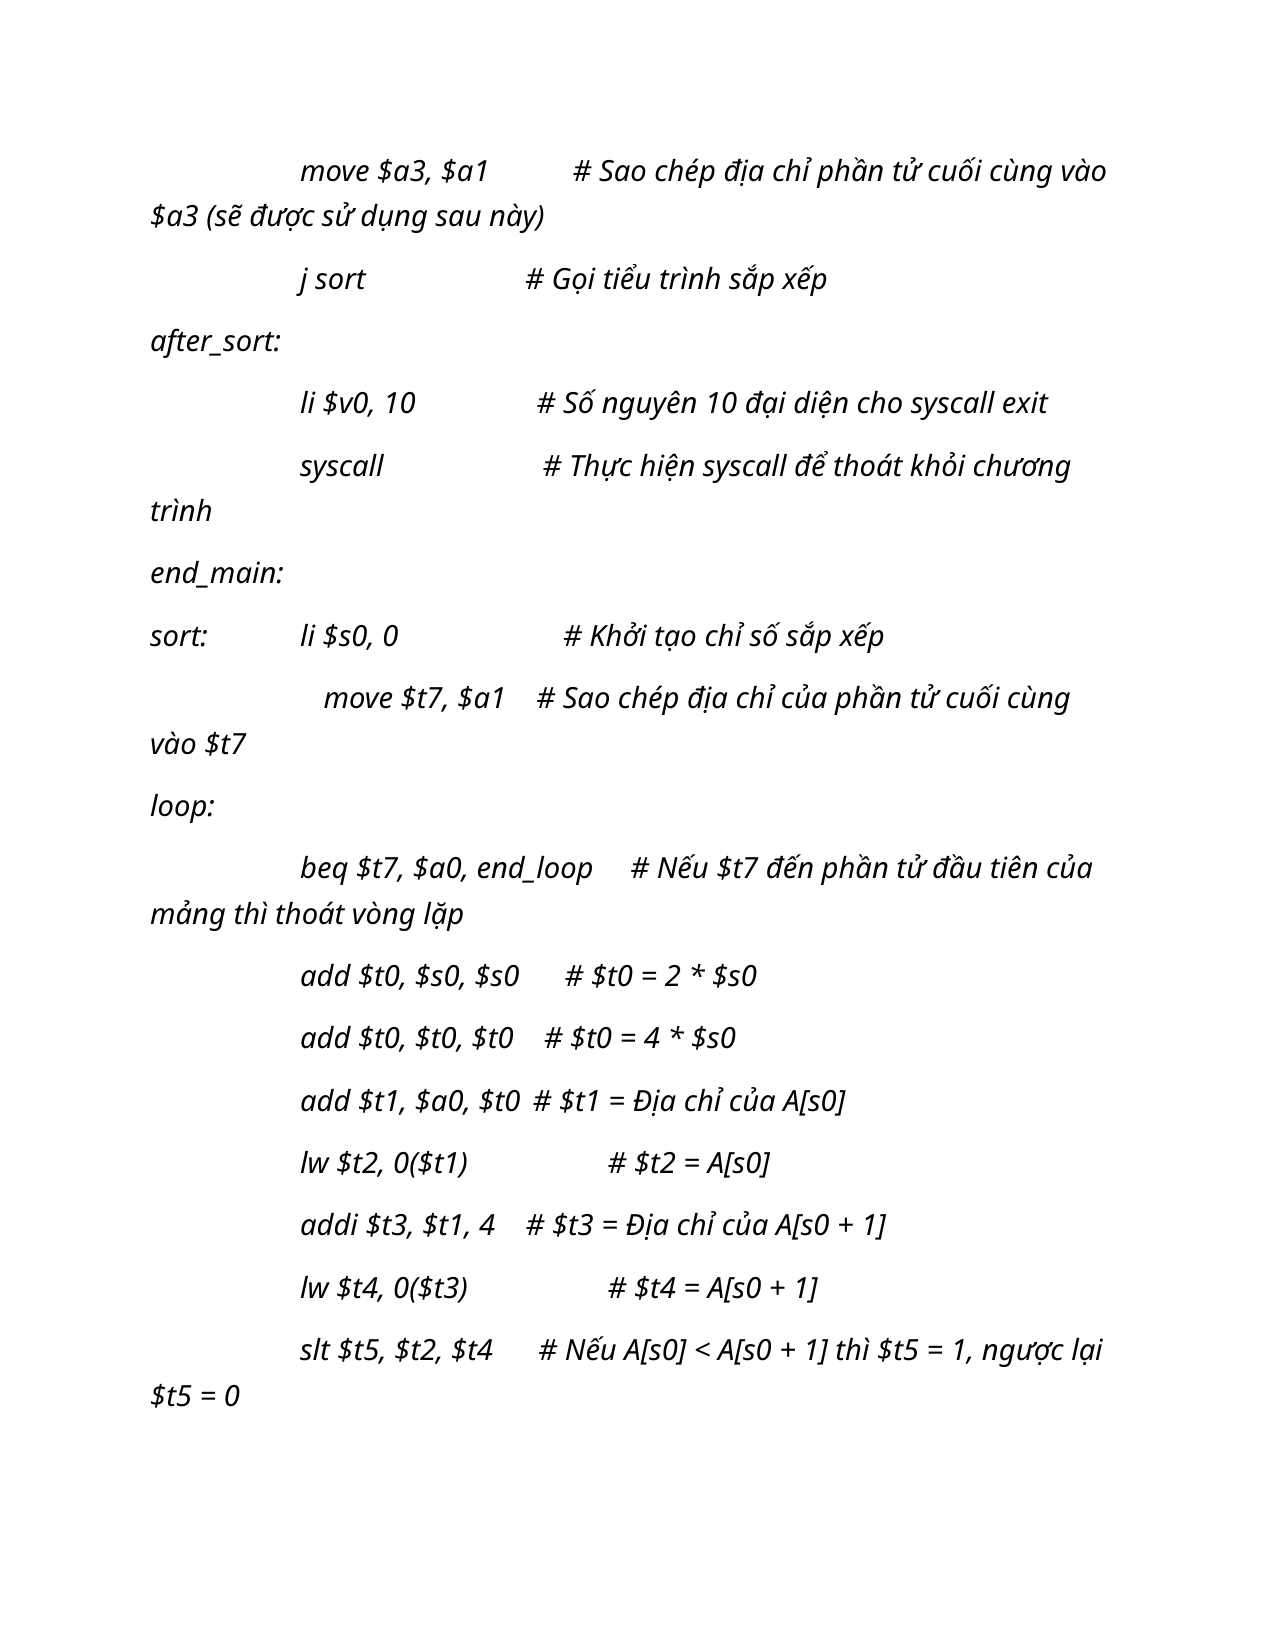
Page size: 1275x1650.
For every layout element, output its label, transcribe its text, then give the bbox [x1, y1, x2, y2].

text end_main: [150, 553, 1125, 592]
text add $t0, $t0, $t0 # $t0 = 4 * $s0 [150, 1018, 1125, 1057]
text loop: [150, 785, 1125, 825]
text j sort # Gọi tiểu trình sắp xếp [150, 258, 1125, 298]
text lw $t2, 0($t1) # $t2 = A[s0] [150, 1142, 1125, 1182]
text sort: li $s0, 0 # Khởi tạo chỉ số sắp xếp [150, 615, 1125, 655]
text add $t0, $s0, $s0 # $t0 = 2 * $s0 [150, 955, 1125, 995]
text beq $t7, $a0, end_loop # Nếu $t7 đến phần tử đầu tiên của mảng thì thoát vòng lặp [150, 847, 1125, 933]
text li $v0, 10 # Số nguyên 10 đại diện cho syscall exit [150, 382, 1125, 422]
text move $t7, $a1 # Sao chép địa chỉ của phần tử cuối cùng vào $t7 [150, 677, 1125, 763]
text after_sort: [150, 320, 1125, 360]
text add $t1, $a0, $t0 # $t1 = Địa chỉ của A[s0] [150, 1080, 1125, 1120]
text syscall # Thực hiện syscall để thoát khỏi chương trình [150, 445, 1125, 530]
text lw $t4, 0($t3) # $t4 = A[s0 + 1] [150, 1267, 1125, 1307]
text move $a3, $a1 # Sao chép địa chỉ phần tử cuối cùng vào $a3 (sẽ được sử dụng sau này) [150, 150, 1125, 235]
text addi $t3, $t1, 4 # $t3 = Địa chỉ của A[s0 + 1] [150, 1204, 1125, 1244]
text slt $t5, $t2, $t4 # Nếu A[s0] < A[s0 + 1] thì $t5 = 1, ngược lại $t5 = 0 [150, 1329, 1125, 1414]
